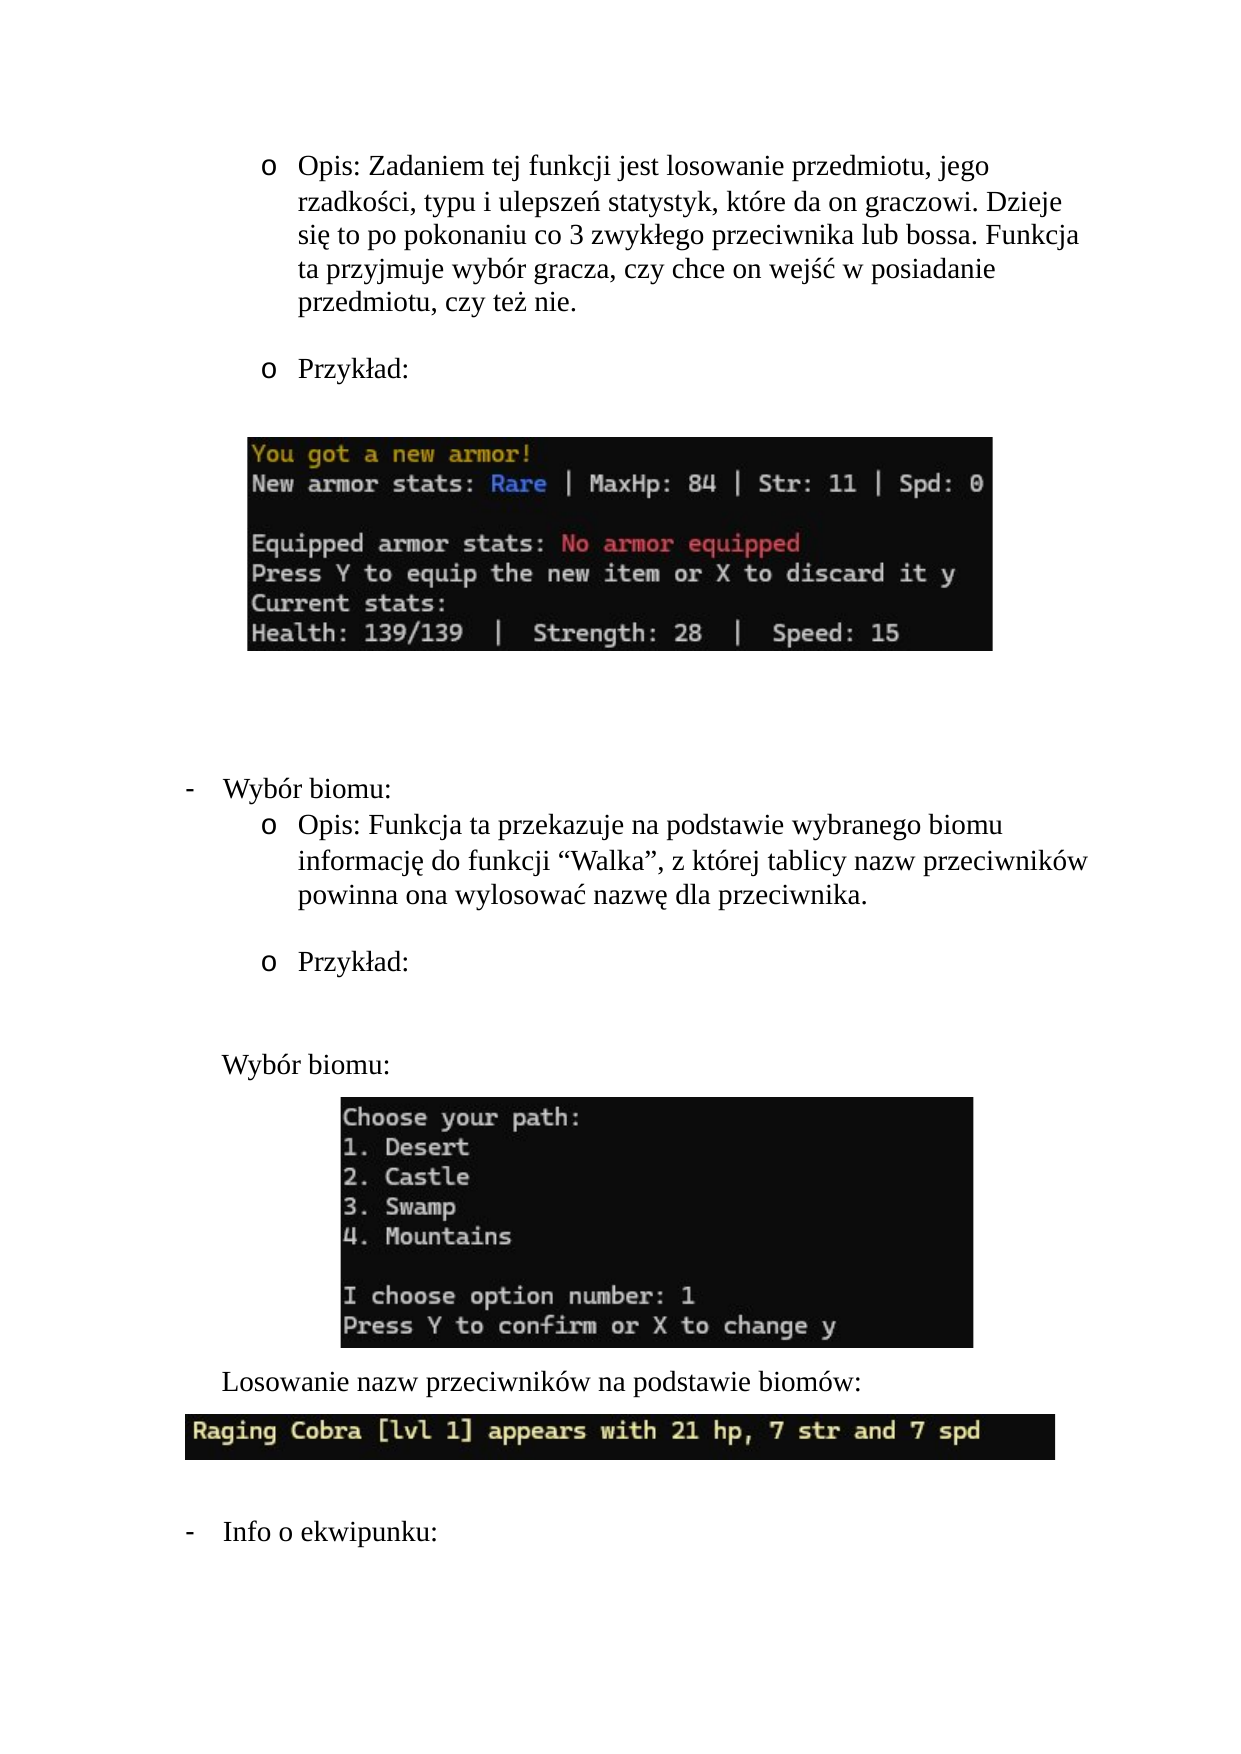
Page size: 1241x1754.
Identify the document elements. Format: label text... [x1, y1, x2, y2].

list Opis: Zadaniem tej funkcji jest losowanie przedmiotu, jego rzadkości, typu i ulepszeń statystyk, które da on graczowi. Dzieje się to po pokonaniu co 3 zwykłego przeciwnika lub bossa. Funkcja ta przyjmuje wybór gracza, czy chce on wejść w posiadanie przedmiotu, czy też nie. [260, 148, 1093, 318]
list Info o ekwipunku: [185, 1510, 1093, 1550]
list Przykład: [260, 944, 1093, 980]
text Losowanie nazw przeciwników na podstawie biomów: [148, 1364, 1093, 1398]
text Wybór biomu: [221, 1047, 1093, 1081]
list Wybór biomu: [185, 768, 1093, 807]
list Opis: Funkcja ta przekazuje na podstawie wybranego biomu informację do funkcji “Walka”, z której tablicy nazw przeciwników powinna ona wylosować nazwę dla przeciwnika. [260, 807, 1093, 911]
list Przykład: [260, 351, 1093, 387]
